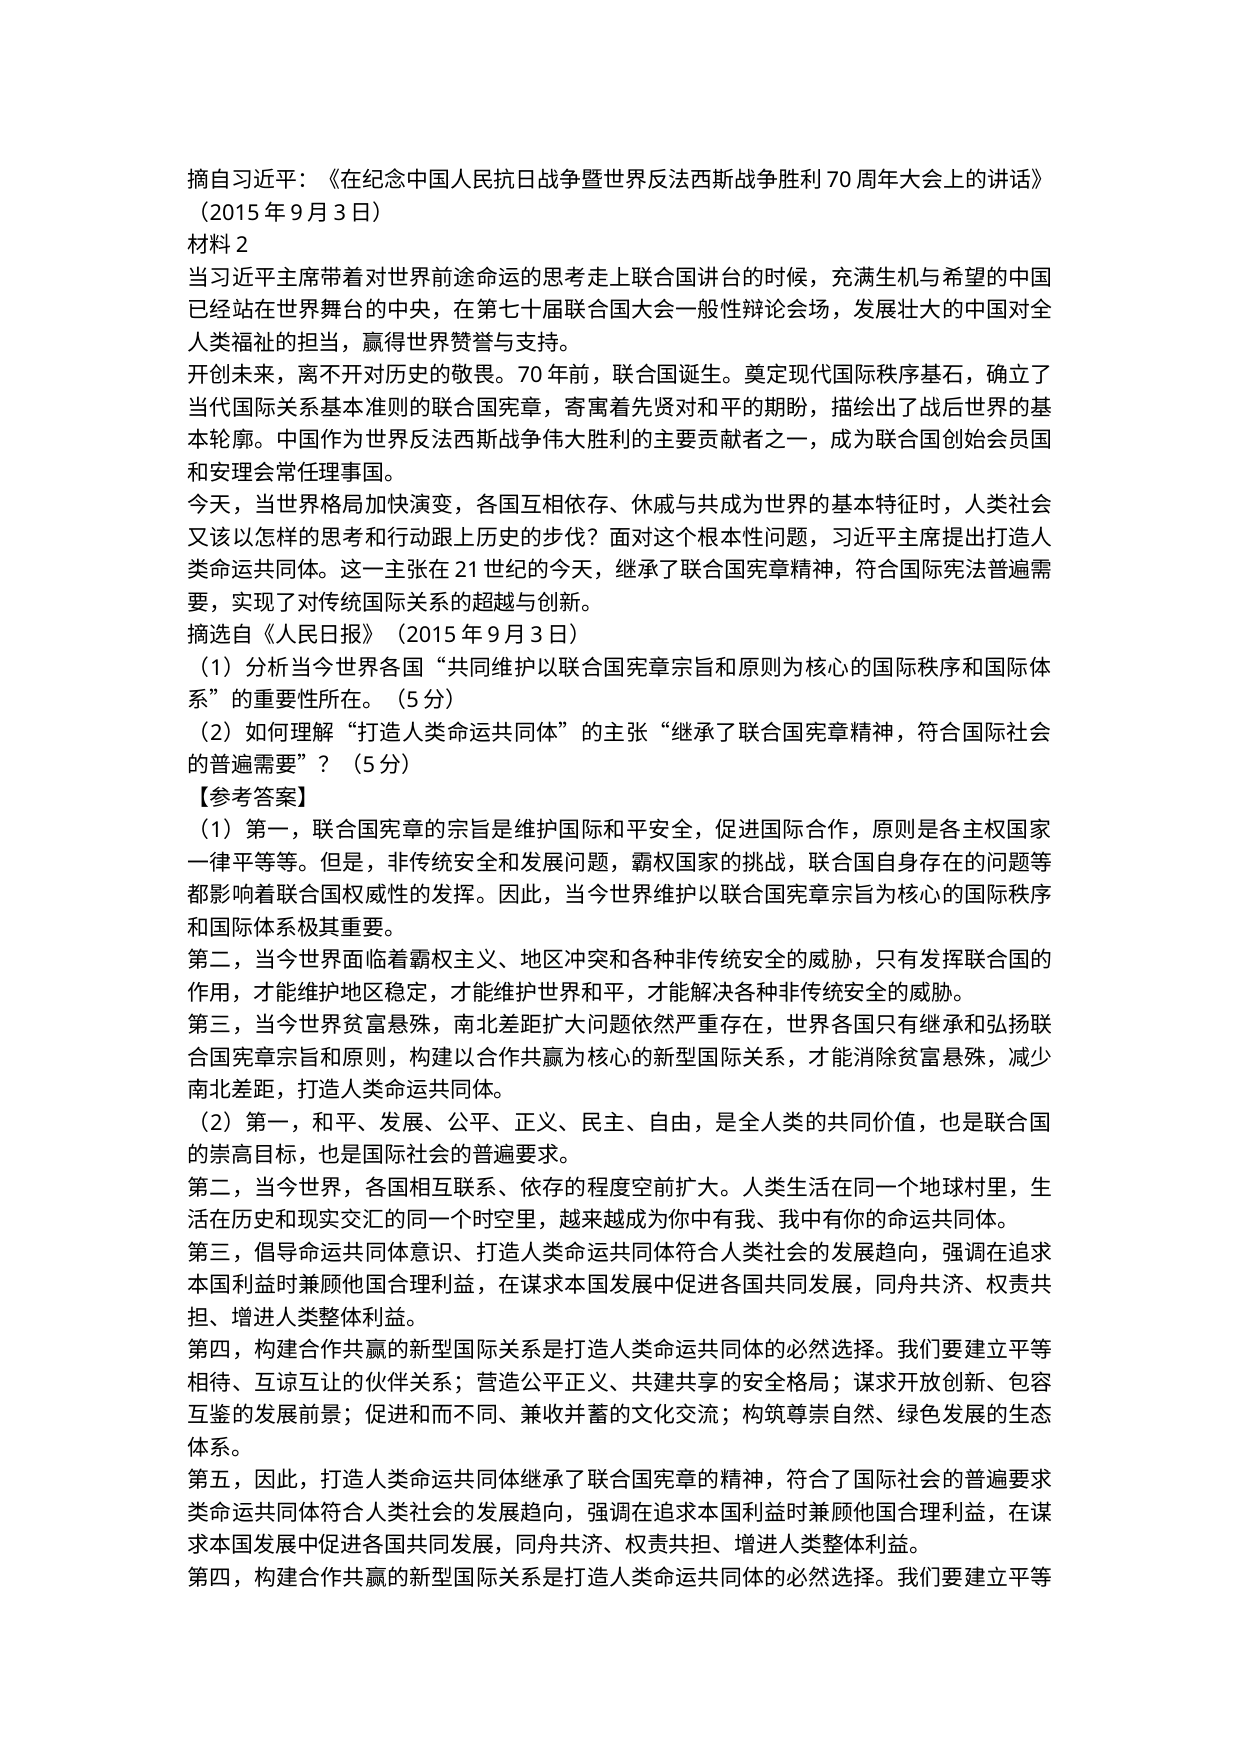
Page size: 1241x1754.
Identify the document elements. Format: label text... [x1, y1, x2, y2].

text 当习近平主席带着对世界前途命运的思考走上联合国讲台的时候，充满生机与希望的中国已经站在世界舞台的中央，在第七十届联合国大会一般性辩论会场，发展壮大的中国对全人类福祉的担当，赢得世界赞誉与支持。 [187, 259, 1053, 357]
text 开创未来，离不开对历史的敬畏。70年前，联合国诞生。奠定现代国际秩序基石，确立了当代国际关系基本准则的联合国宪章，寄寓着先贤对和平的期盼，描绘出了战后世界的基本轮廓。中国作为世界反法西斯战争伟大胜利的主要贡献者之一，成为联合国创始会员国和安理会常任理事国。 [187, 357, 1053, 487]
text （2）如何理解“打造人类命运共同体”的主张“继承了联合国宪章精神，符合国际社会的普遍需要”？（5分） [187, 714, 1053, 779]
text 摘自习近平：《在纪念中国人民抗日战争暨世界反法西斯战争胜利70周年大会上的讲话》（2015年9月3日） [187, 162, 1053, 227]
text 摘选自《人民日报》（2015年9月3日） [187, 617, 1053, 649]
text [187, 1559, 1053, 1592]
text 材料2 [187, 227, 1053, 259]
text 第二，当今世界面临着霸权主义、地区冲突和各种非传统安全的威胁，只有发挥联合国的作用，才能维护地区稳定，才能维护世界和平，才能解决各种非传统安全的威胁。 [187, 942, 1053, 1007]
text 【参考答案】 [187, 779, 1053, 812]
text （1）分析当今世界各国“共同维护以联合国宪章宗旨和原则为核心的国际秩序和国际体系”的重要性所在。（5分） [187, 649, 1053, 714]
text 第三，当今世界贫富悬殊，南北差距扩大问题依然严重存在，世界各国只有继承和弘扬联合国宪章宗旨和原则，构建以合作共赢为核心的新型国际关系，才能消除贫富悬殊，减少南北差距，打造人类命运共同体。 [187, 1007, 1053, 1104]
text 第五，因此，打造人类命运共同体继承了联合国宪章的精神，符合了国际社会的普遍要求。类命运共同体符合人类社会的发展趋向，强调在追求本国利益时兼顾他国合理利益，在谋求本国发展中促进各国共同发展，同舟共济、权责共担、增进人类整体利益。 [187, 1462, 1053, 1559]
text （2）第一，和平、发展、公平、正义、民主、自由，是全人类的共同价值，也是联合国的崇高目标，也是国际社会的普遍要求。 [187, 1104, 1053, 1169]
text 今天，当世界格局加快演变，各国互相依存、休戚与共成为世界的基本特征时，人类社会又该以怎样的思考和行动跟上历史的步伐？面对这个根本性问题，习近平主席提出打造人类命运共同体。这一主张在21世纪的今天，继承了联合国宪章精神，符合国际宪法普遍需要，实现了对传统国际关系的超越与创新。 [187, 487, 1053, 617]
text 第三，倡导命运共同体意识、打造人类命运共同体符合人类社会的发展趋向，强调在追求本国利益时兼顾他国合理利益，在谋求本国发展中促进各国共同发展，同舟共济、权责共担、增进人类整体利益。 [187, 1234, 1053, 1332]
text （1）第一，联合国宪章的宗旨是维护国际和平安全，促进国际合作，原则是各主权国家一律平等等。但是，非传统安全和发展问题，霸权国家的挑战，联合国自身存在的问题等都影响着联合国权威性的发挥。因此，当今世界维护以联合国宪章宗旨为核心的国际秩序和国际体系极其重要。 [187, 812, 1053, 942]
text 第二，当今世界，各国相互联系、依存的程度空前扩大。人类生活在同一个地球村里，生活在历史和现实交汇的同一个时空里，越来越成为你中有我、我中有你的命运共同体。 [187, 1169, 1053, 1234]
text 第四，构建合作共赢的新型国际关系是打造人类命运共同体的必然选择。我们要建立平等相待、互谅互让的伙伴关系；营造公平正义、共建共享的安全格局；谋求开放创新、包容互鉴的发展前景；促进和而不同、兼收并蓄的文化交流；构筑尊崇自然、绿色发展的生态体系。 [187, 1332, 1053, 1462]
